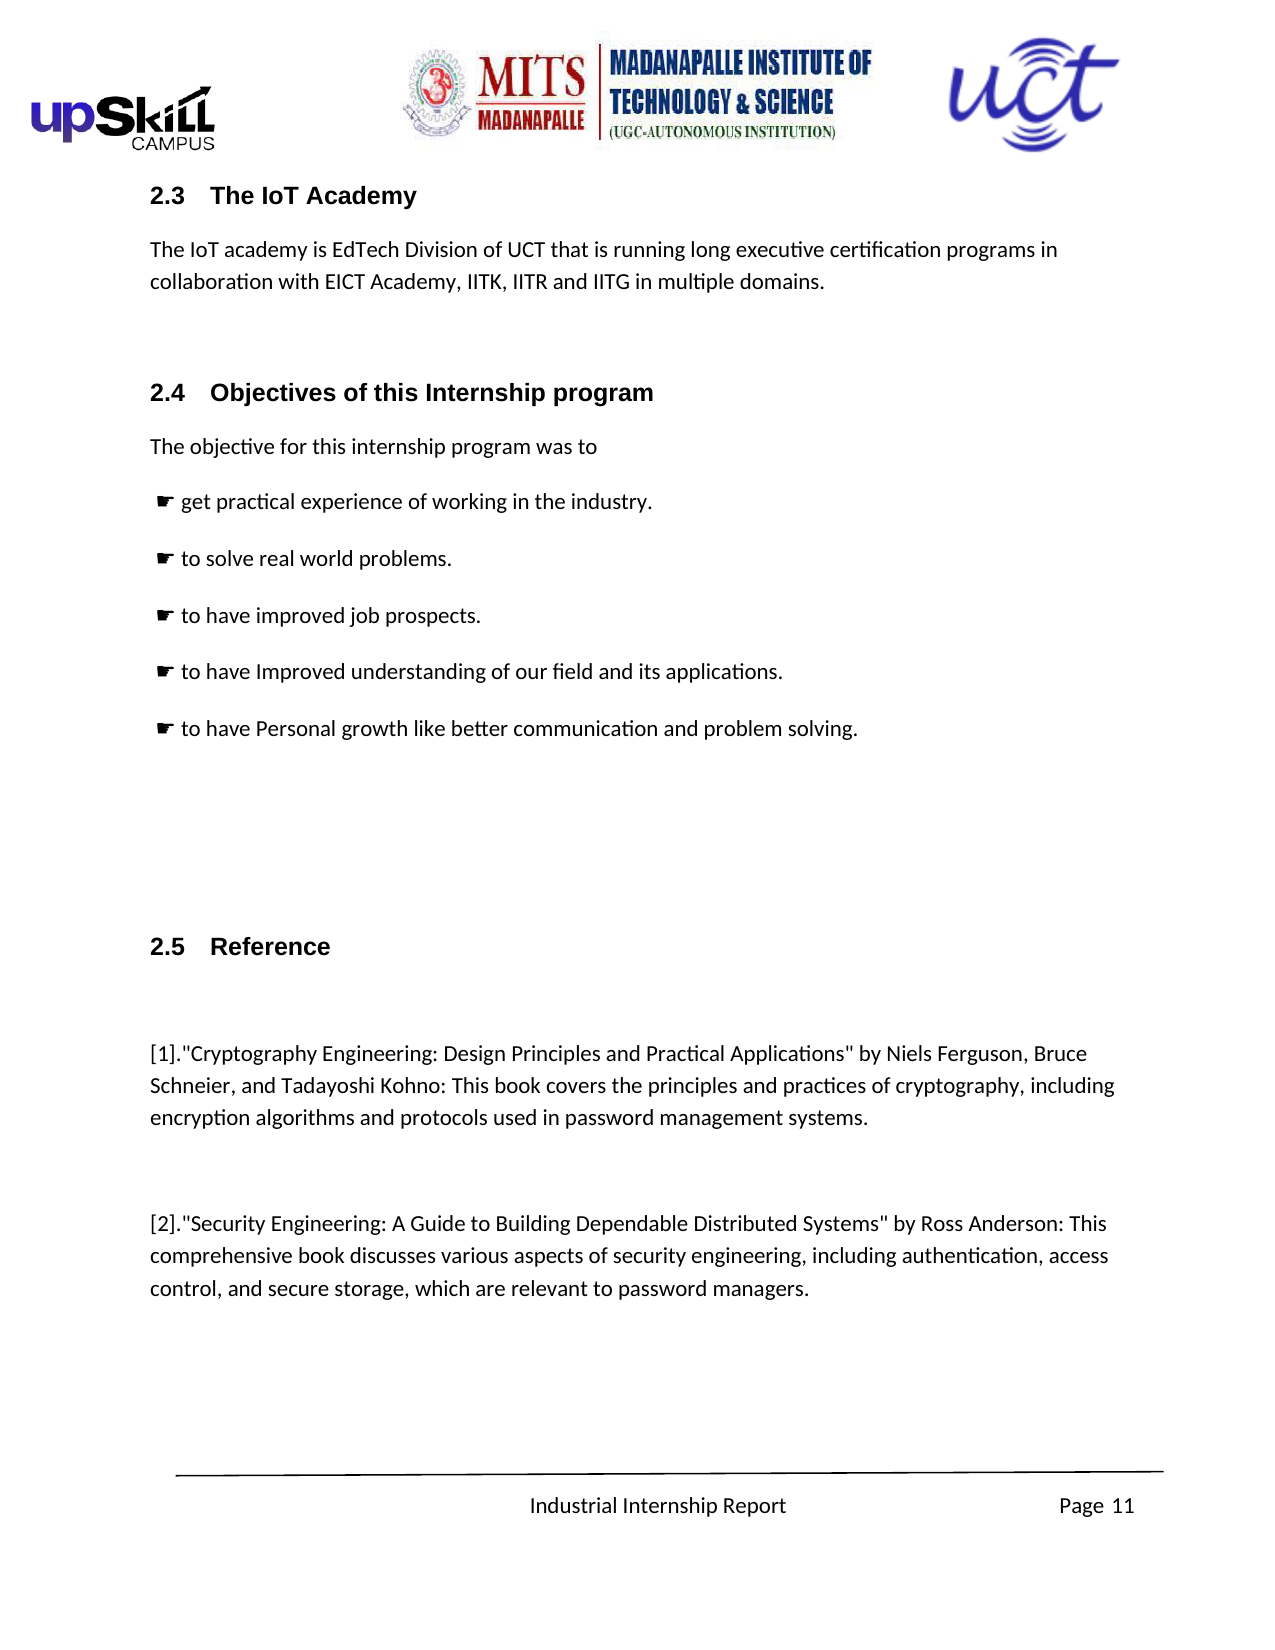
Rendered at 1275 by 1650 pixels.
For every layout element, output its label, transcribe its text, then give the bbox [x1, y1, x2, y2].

picture [0, 73, 246, 154]
text to solve real world problems. [150, 542, 1134, 573]
text The objective for this internship program was to [150, 432, 1134, 460]
text [2]."Security Engineering: A Guide to Building Dependable Distributed Systems" by Ross Anderson: This comprehensive book discusses various aspects of security engineering, including authentication, access control, and secure storage, which are relevant to password managers. [150, 1209, 1134, 1302]
text to have improved job prospects. [150, 598, 1134, 630]
text The IoT academy is EdTech Division of UCT that is running long executive certification programs in collaboration with EICT Academy, IITK, IITR and IITG in multiple domains. [150, 235, 1134, 295]
picture [946, 28, 1125, 154]
picture [400, 31, 876, 154]
subtitle The IoT Academy [150, 181, 1134, 210]
text to have Personal growth like better communication and problem solving. [150, 712, 1134, 743]
text to have Improved understanding of our field and its applications. [150, 655, 1134, 687]
subtitle Objectives of this Internship program [150, 378, 1134, 407]
text get practical experience of working in the industry. [150, 485, 1134, 516]
text [1]."Cryptography Engineering: Design Principles and Practical Applications" by Niels Ferguson, Bruce Schneier, and Tadayoshi Kohno: This book covers the principles and practices of cryptography, including encryption algorithms and protocols used in password management systems. [150, 1039, 1134, 1131]
subtitle Reference [150, 932, 1134, 961]
